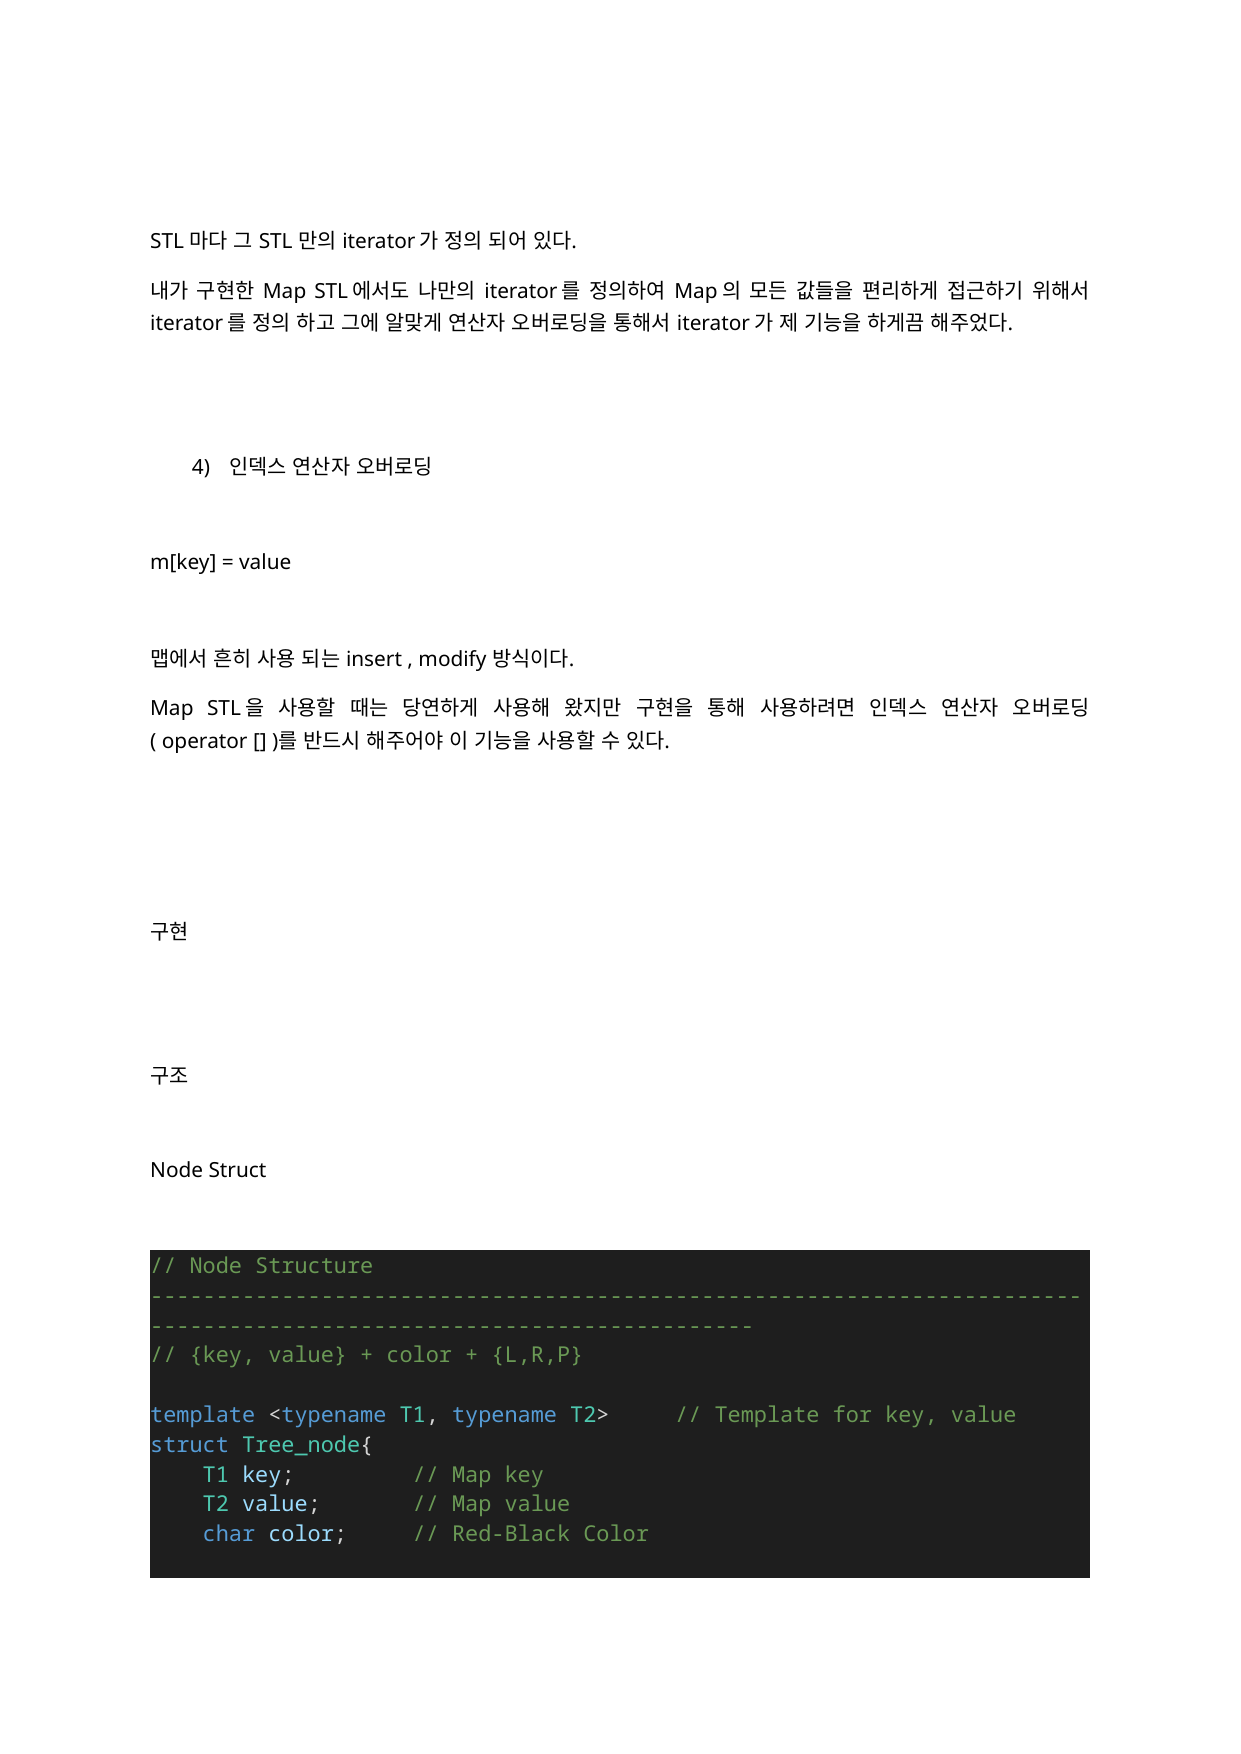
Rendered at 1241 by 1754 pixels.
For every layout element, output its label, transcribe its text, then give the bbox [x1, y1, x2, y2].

text STL 마다 그 STL 만의 iterator가 정의 되어 있다. [150, 224, 1090, 255]
text 내가 구현한 Map STL에서도 나만의 iterator를 정의하여 Map의 모든 값들을 편리하게 접근하기 위해서 iterator를 정의 하고 그에 알맞게 연산자 오버로딩을 통해서 iterator가 제 기능을 하게끔 해주었다. [150, 274, 1090, 337]
text struct Tree_node{ [150, 1429, 1090, 1459]
text template <typename T1, typename T2> // Template for key, value [150, 1399, 1090, 1429]
text // {key, value} + color + {L,R,P} [150, 1339, 1090, 1369]
text T1 key; // Map key [150, 1459, 1090, 1488]
text 구현 [150, 915, 1090, 945]
text Node Struct [150, 1156, 1090, 1184]
text T2 value; // Map value [150, 1488, 1090, 1518]
text 맵에서 흔히 사용 되는 insert , modify 방식이다. [150, 642, 1090, 672]
text char color; // Red-Black Color [150, 1518, 1090, 1548]
text // Node Structure --------------------------------------------------------------------------------------------------------------------- [150, 1250, 1090, 1339]
list 인덱스 연산자 오버로딩 [192, 451, 1090, 481]
text Map STL을 사용할 때는 당연하게 사용해 왔지만 구현을 통해 사용하려면 인덱스 연산자 오버로딩 ( operator [] )를 반드시 해주어야 이 기능을 사용할 수 있다. [150, 691, 1090, 754]
text m[key] = value [150, 547, 1090, 576]
text 구조 [150, 1059, 1090, 1089]
